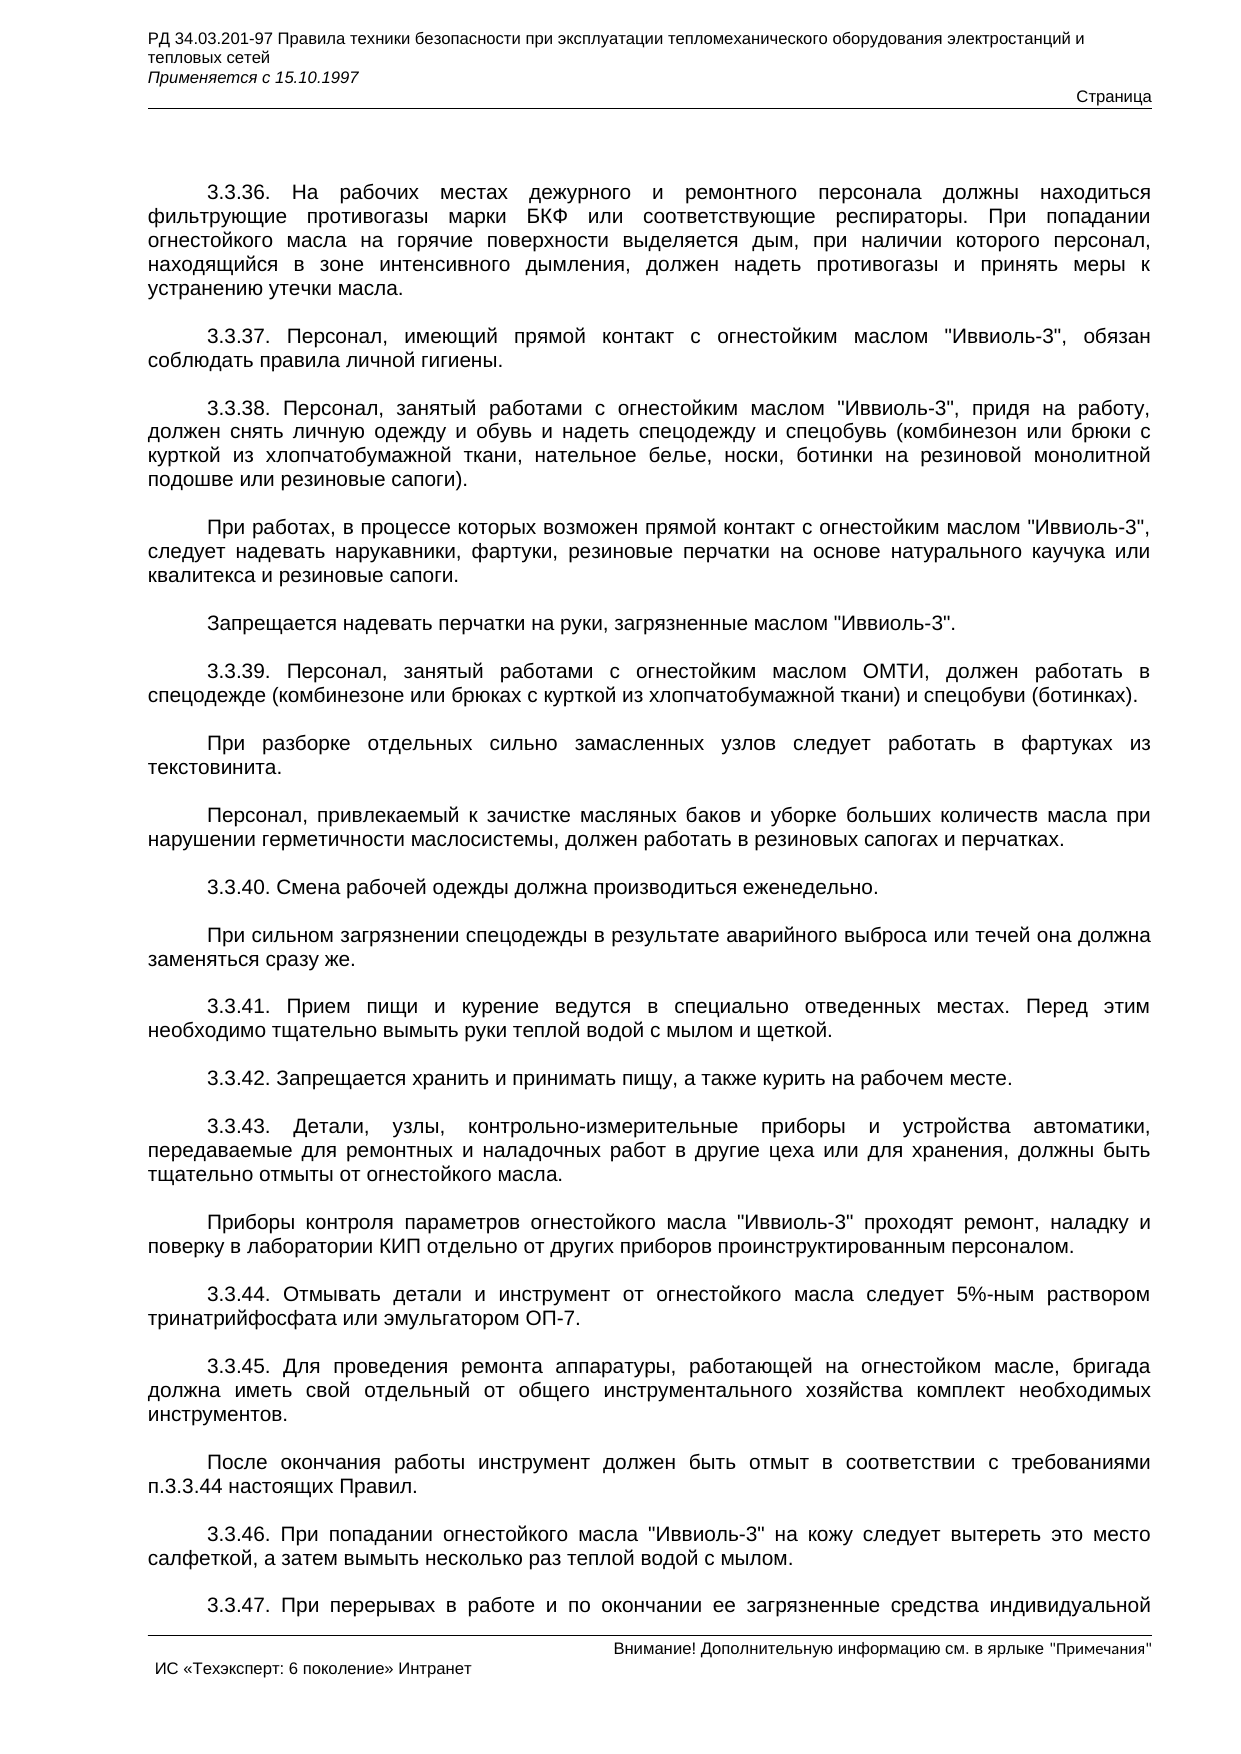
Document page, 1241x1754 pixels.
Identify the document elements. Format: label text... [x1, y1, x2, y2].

text 3.3.40. Смена рабочей одежды должна производиться еженедельно. [148, 874, 1152, 898]
text 3.3.39. Персонал, занятый работами с огнестойким маслом ОМТИ, должен работать в спецодежде (комбинезоне или брюках с курткой из хлопчатобумажной ткани) и спецобуви (ботинках). [148, 659, 1152, 707]
text Персонал, привлекаемый к зачистке масляных баков и уборке больших количеств масла при нарушении герметичности маслосистемы, должен работать в резиновых сапогах и перчатках. [148, 803, 1152, 851]
text Запрещается надевать перчатки на руки, загрязненные маслом "Иввиоль-3". [148, 611, 1152, 635]
text Приборы контроля параметров огнестойкого масла "Иввиоль-3" проходят ремонт, наладку и поверку в лаборатории КИП отдельно от других приборов проинструктированным персоналом. [148, 1210, 1152, 1258]
text 3.3.42. Запрещается хранить и принимать пищу, а также курить на рабочем месте. [148, 1066, 1152, 1090]
text 3.3.36. На рабочих местах дежурного и ремонтного персонала должны находиться фильтрующие противогазы марки БКФ или соответствующие респираторы. При попадании огнестойкого масла на горячие поверхности выделяется дым, при наличии которого персонал, находящийся в зоне интенсивного дымления, должен надеть противогазы и принять меры к устранению утечки масла. [148, 180, 1152, 299]
text 3.3.46. При попадании огнестойкого масла "Иввиоль-3" на кожу следует вытереть это место салфеткой, а затем вымыть несколько раз теплой водой с мылом. [148, 1521, 1152, 1569]
text 3.3.44. Отмывать детали и инструмент от огнестойкого масла следует 5%-ным раствором тринатрийфосфата или эмульгатором ОП-7. [148, 1282, 1152, 1330]
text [148, 1593, 1152, 1617]
text 3.3.41. Прием пищи и курение ведутся в специально отведенных местах. Перед этим необходимо тщательно вымыть руки теплой водой с мылом и щеткой. [148, 994, 1152, 1042]
text 3.3.38. Персонал, занятый работами с огнестойким маслом "Иввиоль-3", придя на работу, должен снять личную одежду и обувь и надеть спецодежду и спецобувь (комбинезон или брюки с курткой из хлопчатобумажной ткани, нательное белье, носки, ботинки на резиновой монолитной подошве или резиновые сапоги). [148, 395, 1152, 491]
text При сильном загрязнении спецодежды в результате аварийного выброса или течей она должна заменяться сразу же. [148, 922, 1152, 970]
text При разборке отдельных сильно замасленных узлов следует работать в фартуках из текстовинита. [148, 731, 1152, 779]
text После окончания работы инструмент должен быть отмыт в соответствии с требованиями п.3.3.44 настоящих Правил. [148, 1449, 1152, 1497]
text 3.3.37. Персонал, имеющий прямой контакт с огнестойким маслом "Иввиоль-3", обязан соблюдать правила личной гигиены. [148, 323, 1152, 371]
text 3.3.43. Детали, узлы, контрольно-измерительные приборы и устройства автоматики, передаваемые для ремонтных и наладочных работ в другие цеха или для хранения, должны быть тщательно отмыты от огнестойкого масла. [148, 1114, 1152, 1186]
text 3.3.45. Для проведения ремонта аппаратуры, работающей на огнестойком масле, бригада должна иметь свой отдельный от общего инструментального хозяйства комплект необходимых инструментов. [148, 1354, 1152, 1426]
text При работах, в процессе которых возможен прямой контакт с огнестойким маслом "Иввиоль-3", следует надевать нарукавники, фартуки, резиновые перчатки на основе натурального каучука или квалитекса и резиновые сапоги. [148, 515, 1152, 587]
